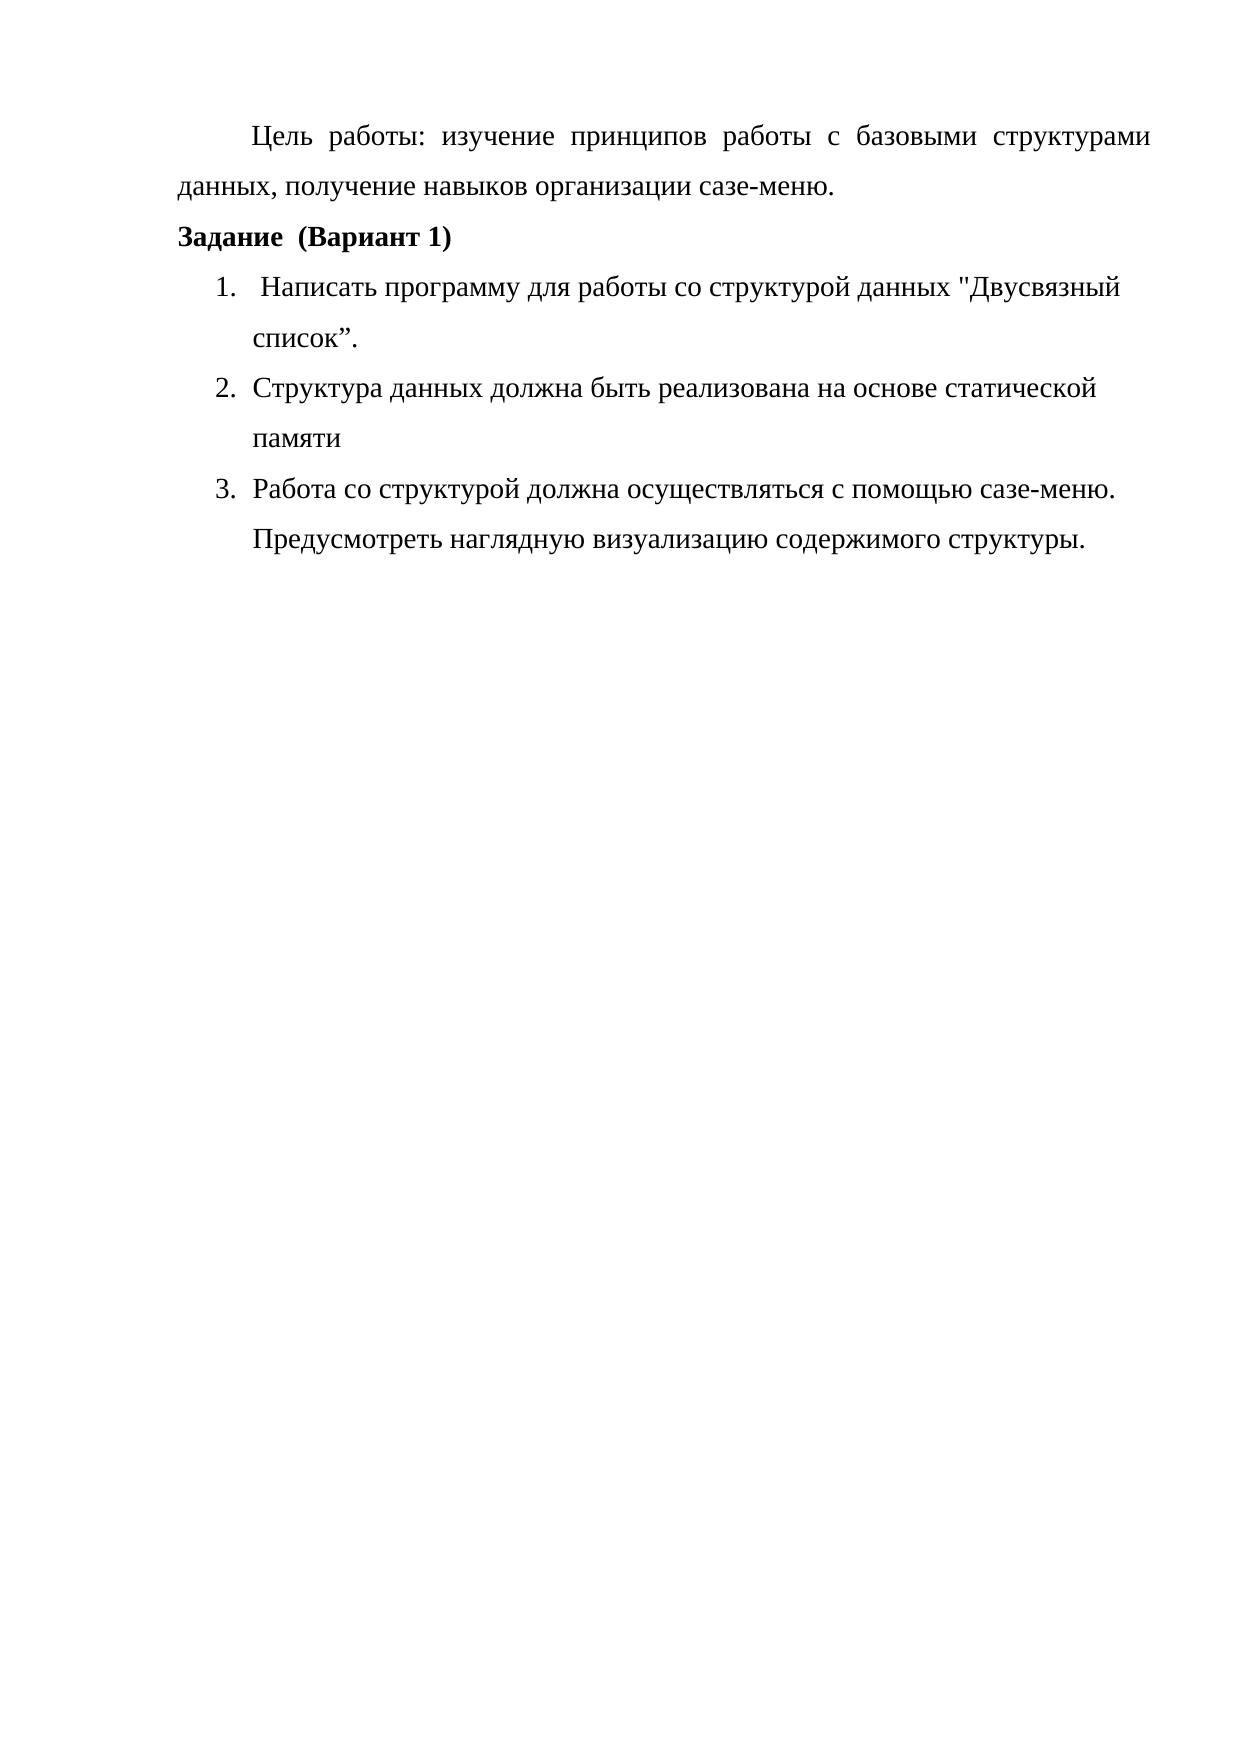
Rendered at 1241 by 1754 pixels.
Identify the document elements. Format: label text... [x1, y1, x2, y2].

text Задание (Вариант 1) [177, 219, 1152, 252]
list ﻿﻿﻿ Написать программу для работы со структурой данных "Двусвязный список”. [215, 269, 1152, 353]
list Структура данных должна быть реализована на основе статической памяти [215, 370, 1152, 454]
list Работа со структурой должна осуществляться с помощью сазе-меню. Предусмотреть наглядную визуализацию содержимого структуры. [215, 471, 1152, 555]
text Цель работы: изучение принципов работы с базовыми структурами данных, получение навыков организации сазе-меню. [177, 118, 1152, 202]
